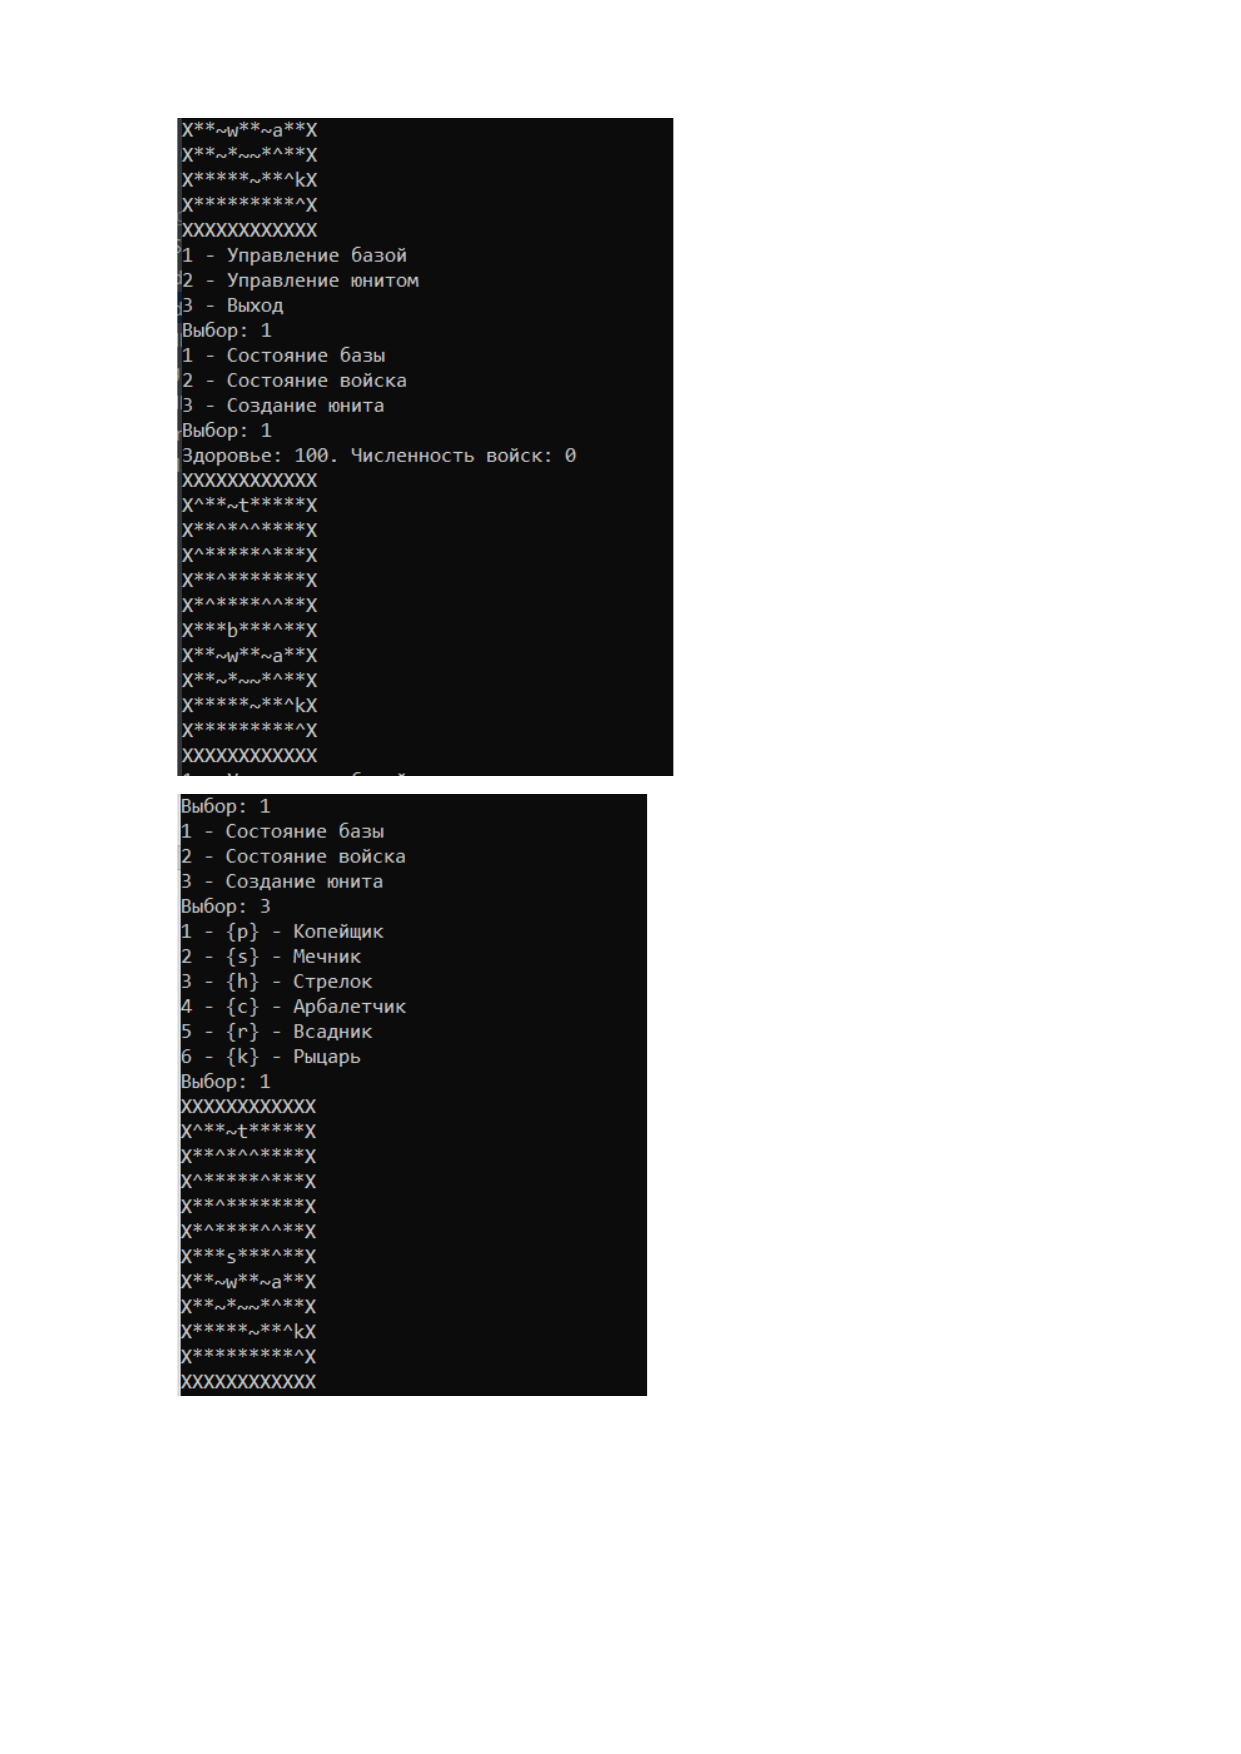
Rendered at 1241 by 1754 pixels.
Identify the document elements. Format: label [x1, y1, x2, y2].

picture [177, 794, 648, 1396]
picture [177, 118, 674, 776]
